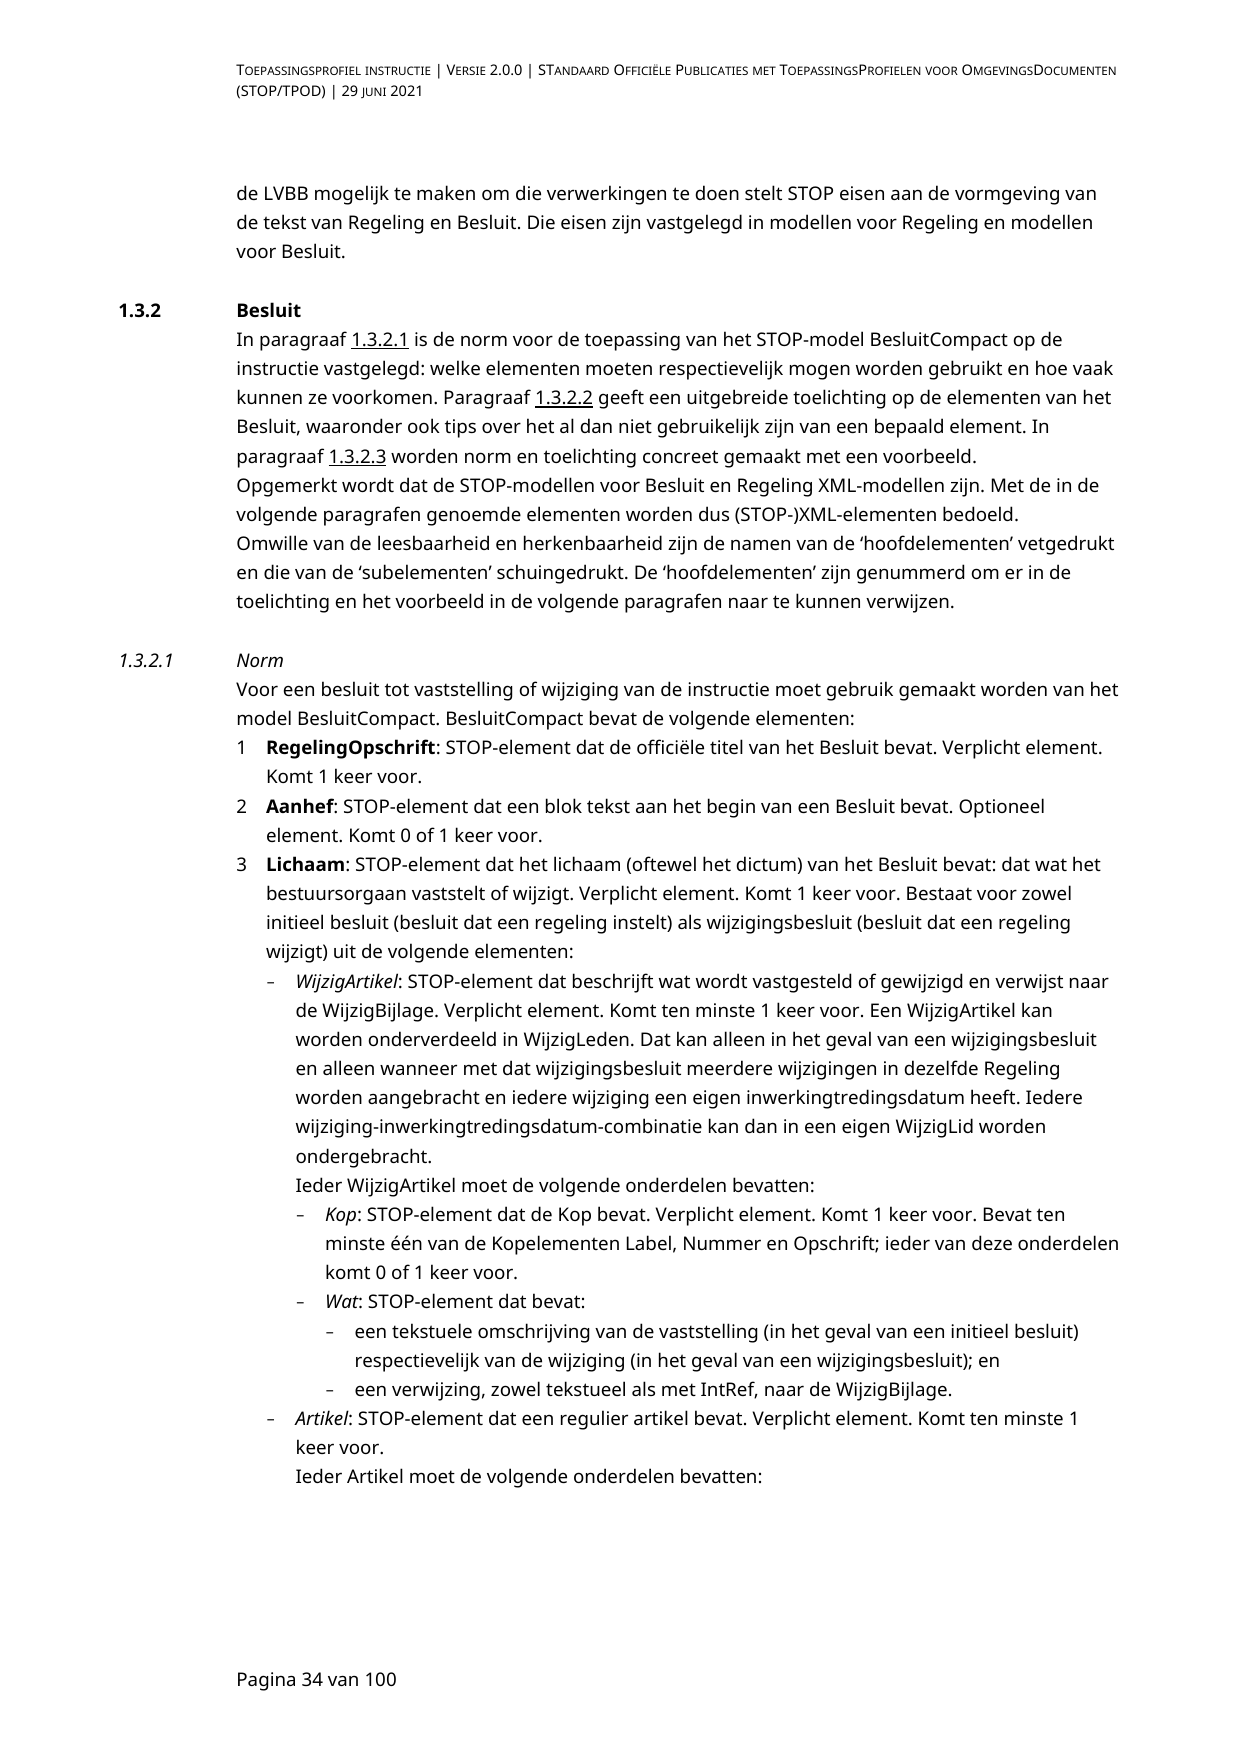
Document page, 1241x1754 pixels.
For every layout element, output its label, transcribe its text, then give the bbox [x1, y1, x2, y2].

text Lichaam: STOP-element dat het lichaam (oftewel het dictum) van het Besluit bevat: dat wat het bestuursorgaan vaststelt of wijzigt. Verplicht element. Komt 1 keer voor. Bestaat voor zowel initieel besluit (besluit dat een regeling instelt) als wijzigingsbesluit (besluit dat een regeling wijzigt) uit de volgende elementen: [236, 848, 1122, 965]
text Voor een besluit tot vaststelling of wijziging van de instructie moet gebruik gemaakt worden van het model BesluitCompact. BesluitCompact bevat de volgende elementen: [236, 673, 1122, 731]
text een verwijzing, zowel tekstueel als met IntRef, naar de WijzigBijlage. [325, 1373, 1122, 1402]
subtitle Besluit [118, 294, 1122, 323]
text Wat: STOP-element dat bevat: [295, 1286, 1122, 1315]
text Opgemerkt wordt dat de STOP-modellen voor Besluit en Regeling XML-modellen zijn. Met de in de volgende paragrafen genoemde elementen worden dus (STOP-)XML-elementen bedoeld. [236, 469, 1122, 527]
subtitle Norm [118, 644, 1122, 673]
text een tekstuele omschrijving van de vaststelling (in het geval van een initieel besluit) respectievelijk van de wijziging (in het geval van een wijzigingsbesluit); en [325, 1315, 1122, 1373]
text In paragraaf 4.3.2.1 is de norm voor de toepassing van het STOP-model BesluitCompact op de instructie vastgelegd: welke elementen moeten respectievelijk mogen worden gebruikt en hoe vaak kunnen ze voorkomen. Paragraaf 4.3.2.2 geeft een uitgebreide toelichting op de elementen van het Besluit, waaronder ook tips over het al dan niet gebruikelijk zijn van een bepaald element. In paragraaf 4.3.2.3 worden norm en toelichting concreet gemaakt met een voorbeeld. [236, 323, 1122, 469]
text WijzigArtikel: STOP-element dat beschrijft wat wordt vastgesteld of gewijzigd en verwijst naar de WijzigBijlage. Verplicht element. Komt ten minste 1 keer voor. Een WijzigArtikel kan worden onderverdeeld in WijzigLeden. Dat kan alleen in het geval van een wijzigingsbesluit en alleen wanneer met dat wijzigingsbesluit meerdere wijzigingen in dezelfde Regeling worden aangebracht en iedere wijziging een eigen inwerkingtredingsdatum heeft. Iedere wijziging-inwerkingtredingsdatum-combinatie kan dan in een eigen WijzigLid worden ondergebracht. Ieder WijzigArtikel moet de volgende onderdelen bevatten: [266, 965, 1122, 1198]
text Omwille van de leesbaarheid en herkenbaarheid zijn de namen van de ‘hoofdelementen’ vetgedrukt en die van de ‘subelementen’ schuingedrukt. De ‘hoofdelementen’ zijn genummerd om er in de toelichting en het voorbeeld in de volgende paragrafen naar te kunnen verwijzen. [236, 527, 1122, 615]
text Artikel: STOP-element dat een regulier artikel bevat. Verplicht element. Komt ten minste 1 keer voor. Ieder Artikel moet de volgende onderdelen bevatten: [266, 1402, 1122, 1490]
text Aanhef: STOP-element dat een blok tekst aan het begin van een Besluit bevat. Optioneel element. Komt 0 of 1 keer voor. [236, 790, 1122, 848]
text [236, 177, 1122, 265]
list RegelingOpschrift: STOP-element dat de officiële titel van het Besluit bevat. Verplicht element. Komt 1 keer voor. [236, 731, 1122, 790]
